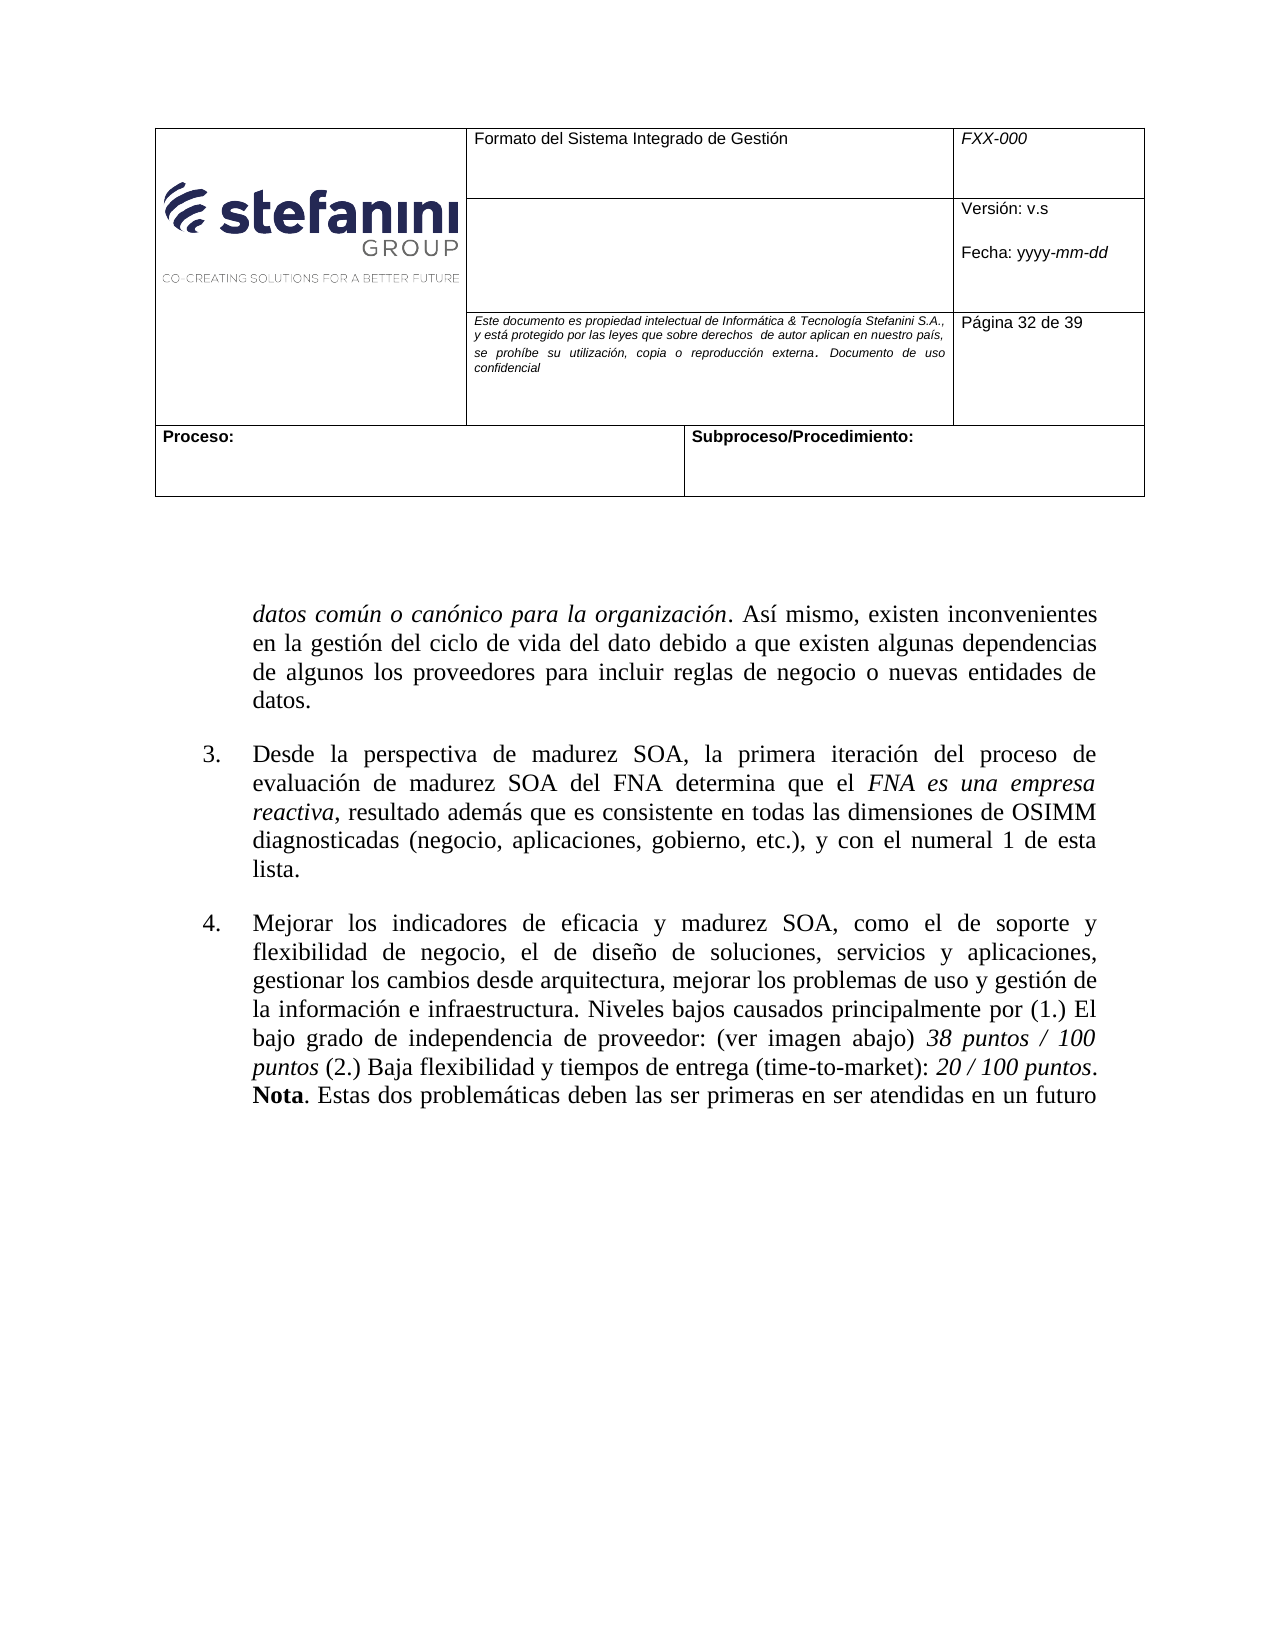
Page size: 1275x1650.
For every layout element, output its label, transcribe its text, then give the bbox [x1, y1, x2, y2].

list Desde la perspectiva de madurez SOA, la primera iteración del proceso de evaluación de madurez SOA del FNA determina que el FNA es una empresa reactiva, resultado además que es consistente en todas las dimensiones de OSIMM diagnosticadas (negocio, aplicaciones, gobierno, etc.), y con el numeral 1 de esta lista. [202, 739, 1098, 883]
picture [162, 182, 460, 286]
list Mejorar los indicadores de eficacia y madurez SOA, como el de soporte y flexibilidad de negocio, el de diseño de soluciones, servicios y aplicaciones, gestionar los cambios desde arquitectura, mejorar los problemas de uso y gestión de la información e infraestructura. Niveles bajos causados principalmente por (1.) El bajo grado de independencia de proveedor: (ver imagen abajo) 38 puntos / 100 puntos (2.) Baja flexibilidad y tiempos de entrega (time-to-market): 20 / 100 puntos. Nota. Estas dos problemáticas deben las ser primeras en ser atendidas en un futuro gobierno SOA del Fondo. [202, 908, 1098, 1109]
list El análisis del repositorio SOA del FNA evidencia que existen modelos de datos independientes para las diferentes aplicaciones. Por lo tanto, no existe un modelo de datos común o canónico para la organización. Así mismo, existen inconvenientes en la gestión del ciclo de vida del dato debido a que existen algunas dependencias de algunos los proveedores para incluir reglas de negocio o nuevas entidades de datos. [202, 599, 1098, 714]
